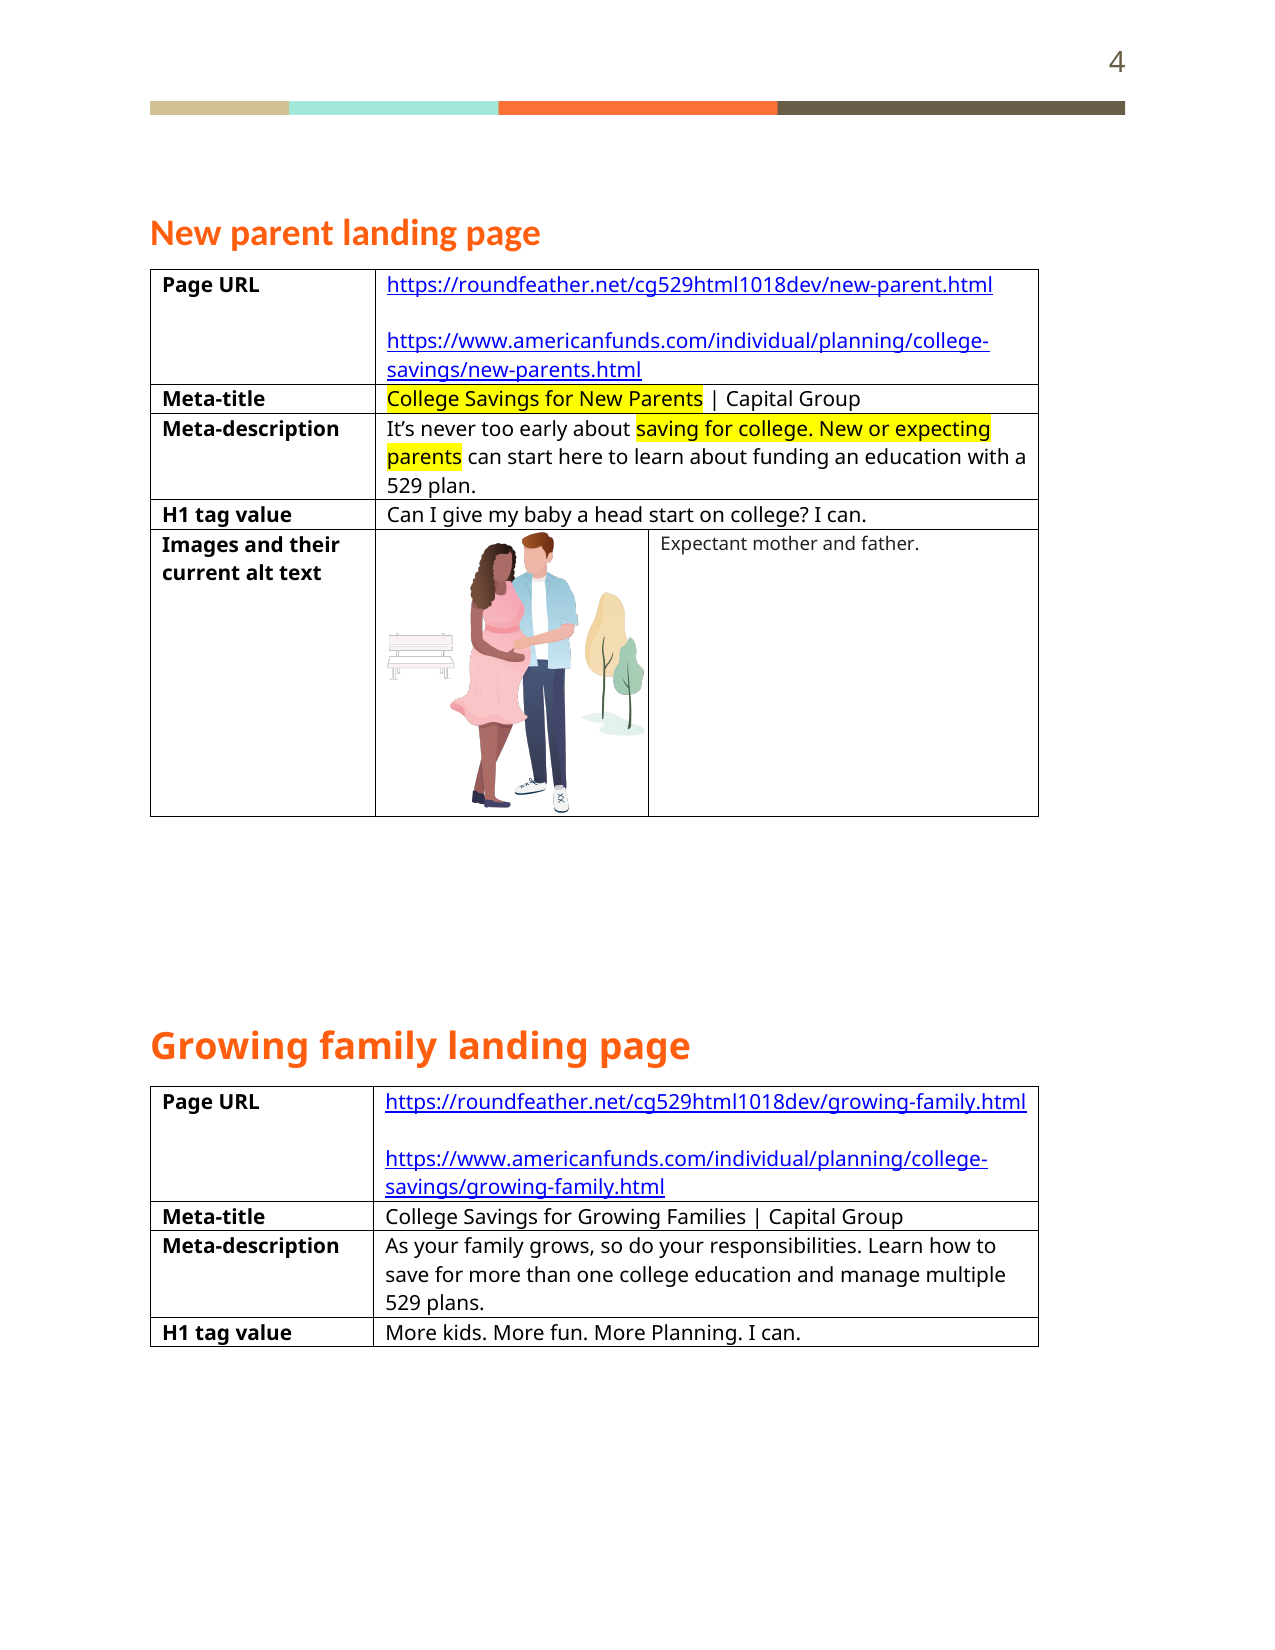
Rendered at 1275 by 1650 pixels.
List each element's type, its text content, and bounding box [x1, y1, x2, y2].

subtitle New parent landing page [150, 209, 1125, 255]
table_header Page URL [151, 1087, 373, 1201]
table_cell Meta-description [151, 1231, 373, 1317]
picture [150, 101, 1125, 115]
table_cell It’s never too early about saving for college. New or expecting parents can start here to learn about funding an education with a 529 plan. [376, 414, 1038, 499]
table_cell Can I give my baby a head start on college? I can. [376, 500, 1038, 529]
table_header Page URL [151, 270, 375, 383]
table_header https://roundfeather.net/cg529html1018dev/new-parent.html https://www.americanfunds.com/individual/planning/college-savings/new-parents.html [376, 270, 1038, 383]
table_cell Expectant mother and father. [649, 530, 1038, 816]
table_cell Meta-description [151, 414, 375, 499]
table_cell Images and their current alt text [151, 530, 375, 816]
table_cell [376, 530, 386, 816]
subtitle Growing family landing page [150, 1019, 1125, 1071]
picture [386, 529, 647, 816]
table_header https://roundfeather.net/cg529html1018dev/growing-family.html https://www.americanfunds.com/individual/planning/college-savings/growing-family.html [374, 1087, 1038, 1201]
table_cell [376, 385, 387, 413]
table_cell H1 tag value [151, 1318, 373, 1346]
table_cell Meta-title [151, 1202, 373, 1230]
table_cell College Savings for New Parents | Capital Group [703, 385, 1038, 413]
table_cell As your family grows, so do your responsibilities. Learn how to save for more than one college education and manage multiple 529 plans. [374, 1231, 1038, 1317]
table_cell College Savings for Growing Families | Capital Group [374, 1202, 1038, 1230]
table_cell H1 tag value [151, 500, 375, 529]
table_cell Meta-title [151, 385, 375, 413]
table_cell More kids. More fun. More Planning. I can. [374, 1318, 1038, 1346]
